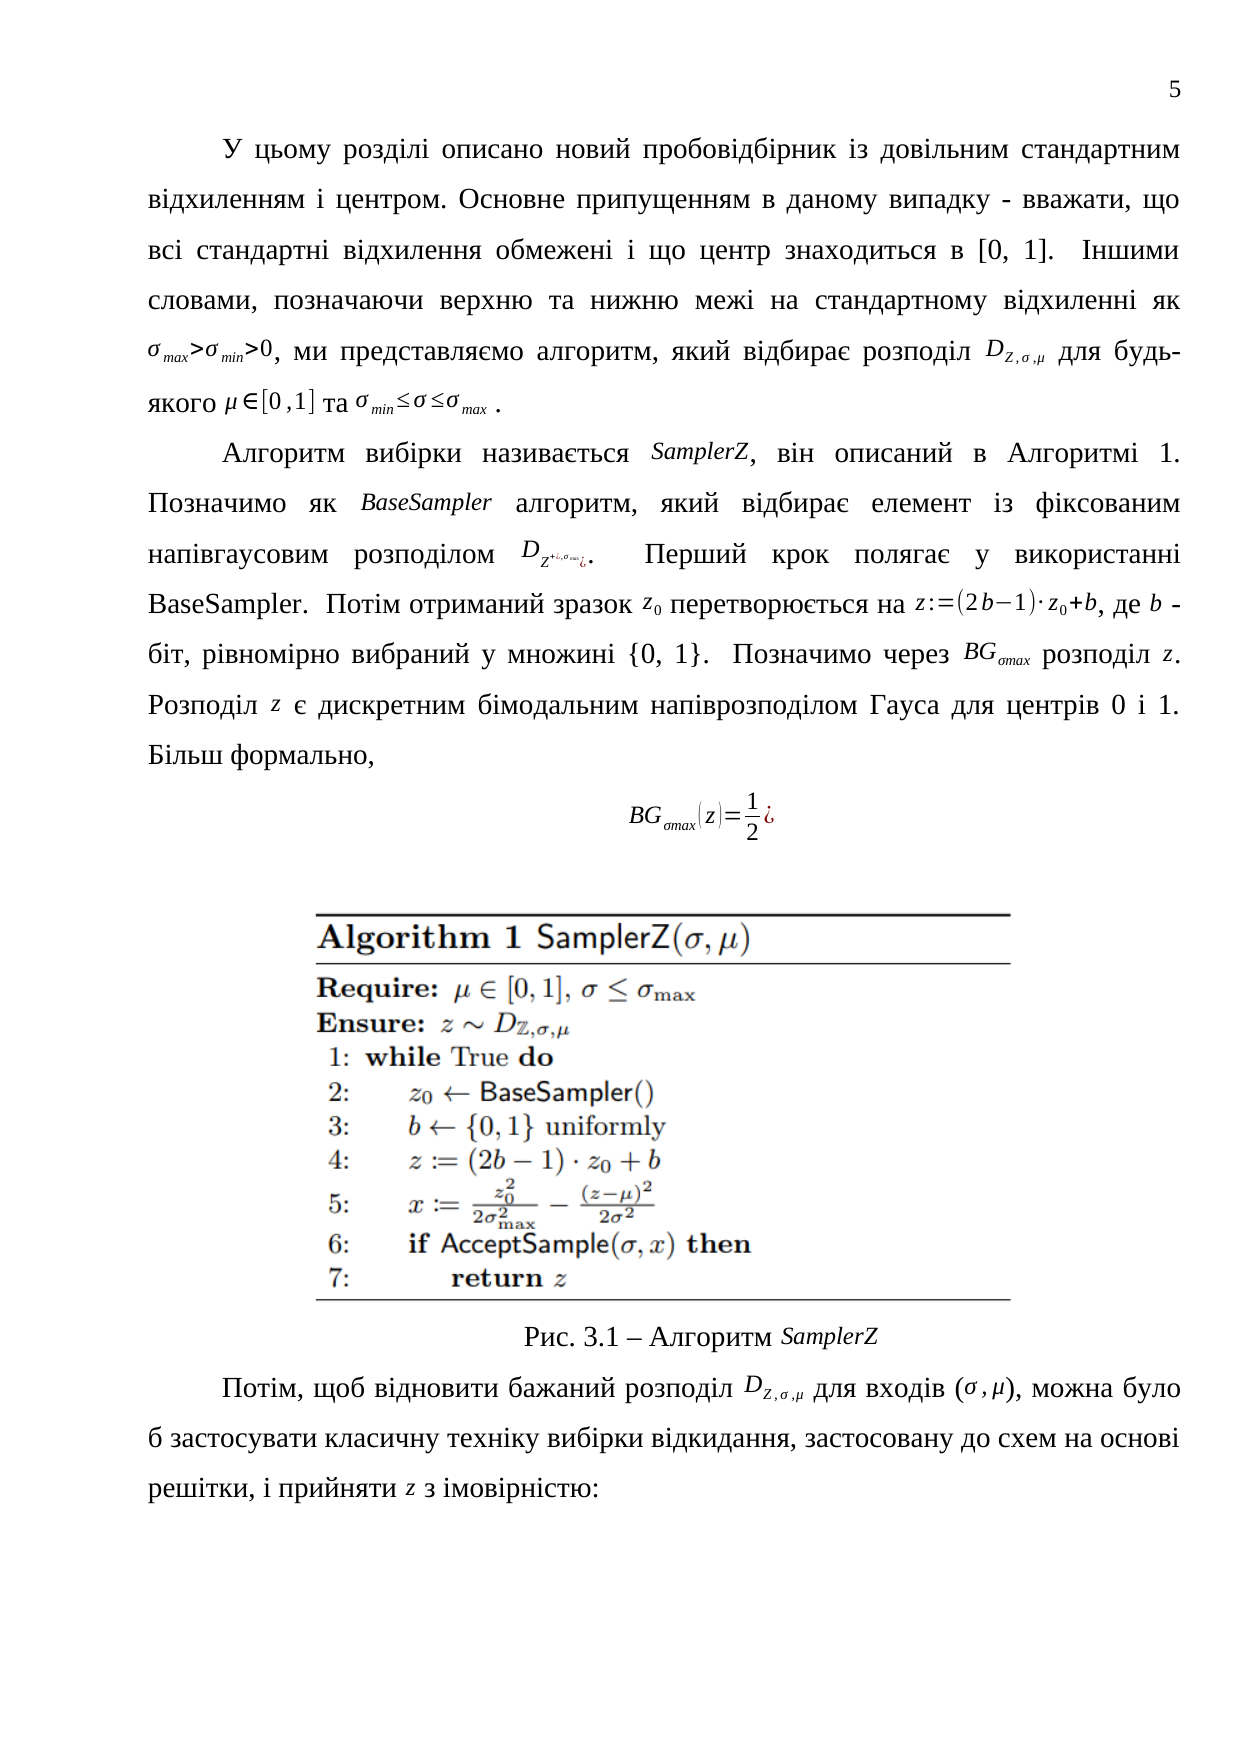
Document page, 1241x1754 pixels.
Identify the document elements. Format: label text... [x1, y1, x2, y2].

text У цьому розділі описано новий пробовідбірник із довільним стандартним відхиленням і центром. Основне припущенням в даному випадку - вважати, що всі стандартні відхилення обмежені і що центр знаходиться в [0, 1]. Іншими словами, позначаючи верхню та нижню межі на стандартному відхиленні як , ми представляємо алгоритм, який відбирає розподіл для будь-якого та . [148, 131, 1181, 418]
text Рис. 3.1 – Алгоритм [148, 1319, 1181, 1353]
text Алгоритм вибірки називається , він описаний в Алгоритмі 1. Позначимо як алгоритм, який відбирає елемент із фіксованим напівгаусовим розподілом . Перший крок полягає у використанні BaseSampler. Потім отриманий зразок перетворюється на , де - біт, рівномірно вибраний у множині {0, 1}. Позначимо через розподіл . Розподіл є дискретним бімодальним напіврозподілом Гауса для центрів 0 і 1. Більш формально, [148, 435, 1181, 771]
text Потім, щоб відновити бажаний розподіл для входів (), можна було б застосувати класичну техніку вибірки відкидання, застосовану до схем на основі решітки, і прийняти з імовірністю: [148, 1370, 1181, 1504]
picture [311, 908, 1018, 1308]
